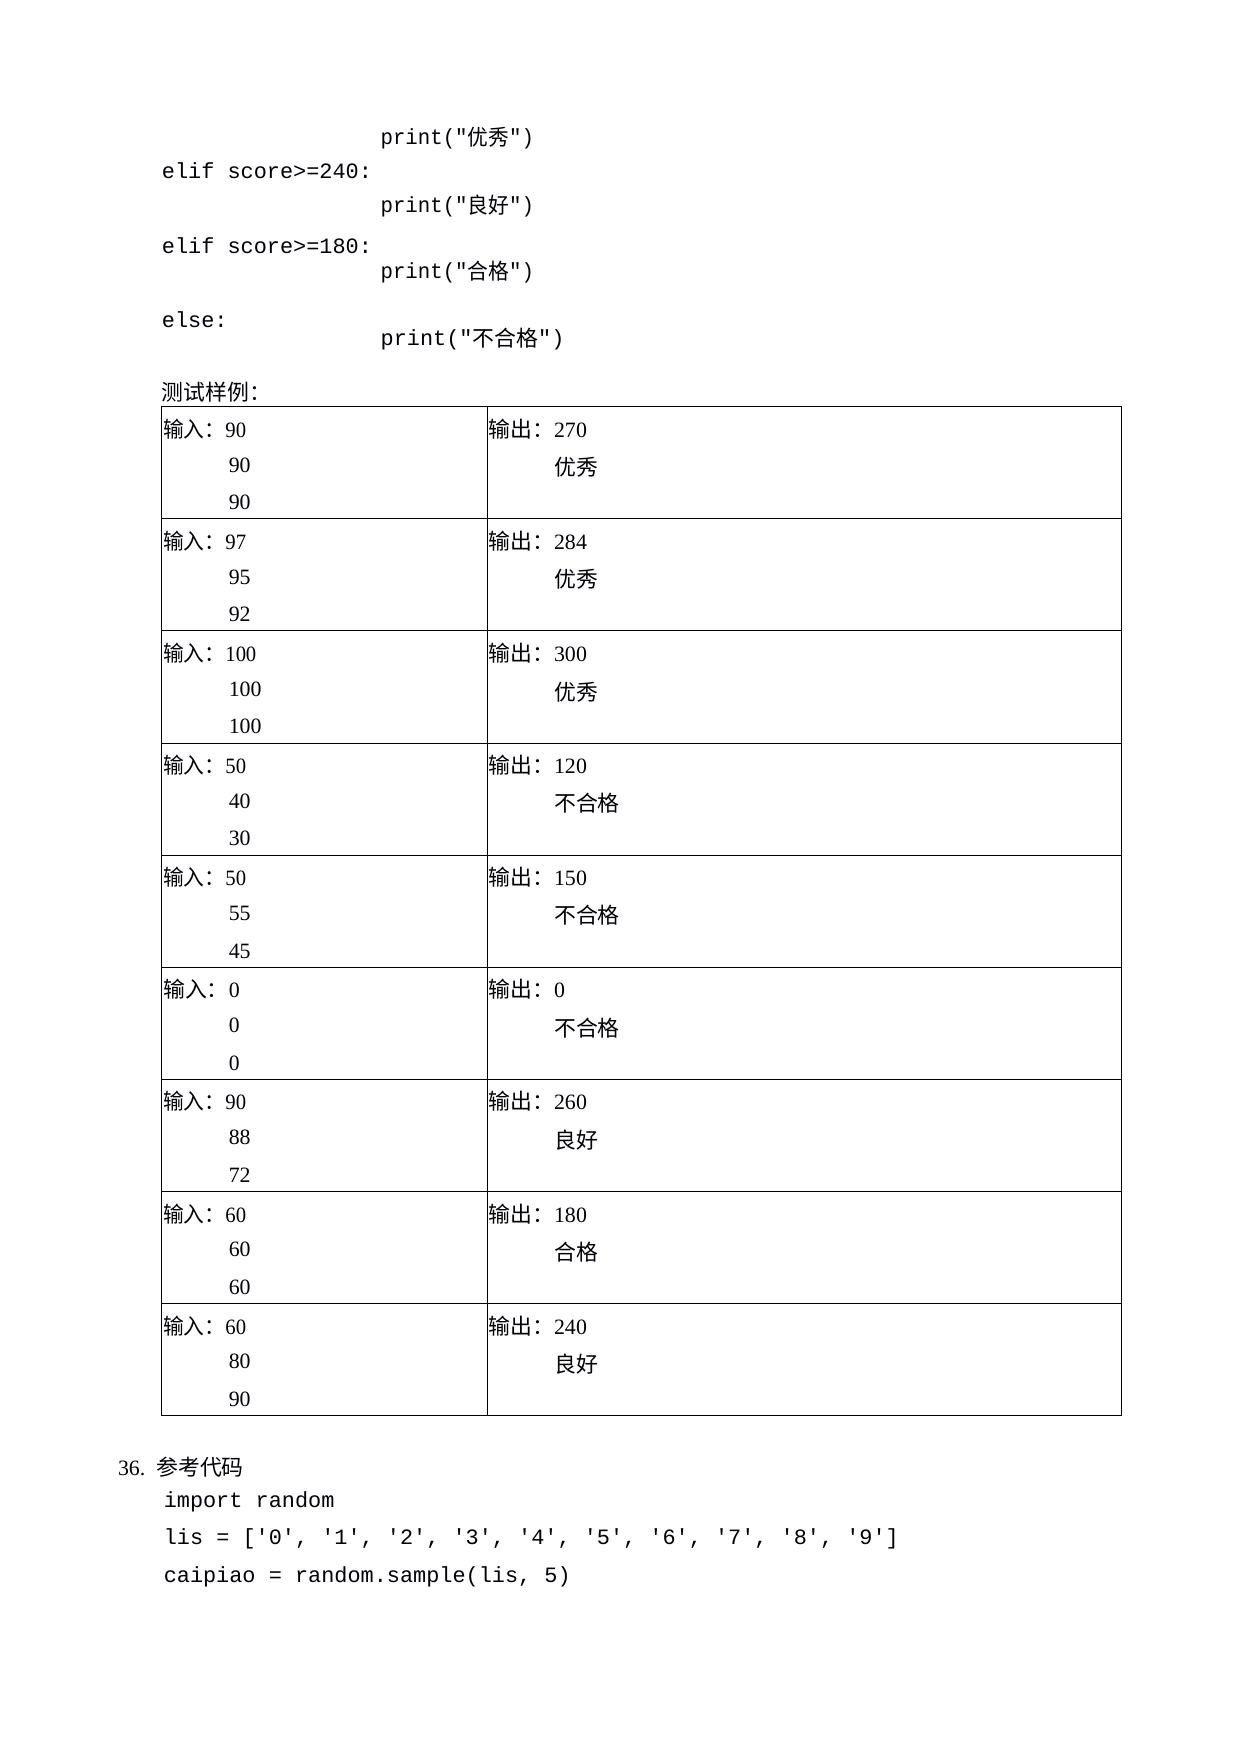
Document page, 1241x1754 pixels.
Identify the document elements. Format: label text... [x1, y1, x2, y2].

table_header 输出：270 优秀 [488, 407, 1121, 518]
text caipiao = random.sample(lis, 5) [163, 1564, 1144, 1589]
table_cell 输出：150 不合格 [488, 856, 1121, 967]
text import random [163, 1489, 1144, 1514]
text else: [162, 309, 372, 334]
table_header 输入：90 90 90 [162, 407, 487, 518]
text print("不合格") [380, 321, 1144, 353]
table_cell 输入：50 40 30 [162, 744, 487, 854]
text print("合格") [380, 254, 1144, 286]
text 测试样例： [162, 374, 372, 406]
table_cell 输入：0 0 0 [162, 968, 487, 1079]
table_cell 输入：50 55 45 [162, 856, 487, 967]
text 36. 参考代码 [118, 1450, 1144, 1482]
table_cell 输入：97 95 92 [162, 519, 487, 630]
table_cell 输出：300 优秀 [488, 631, 1121, 742]
table_cell 输入：60 60 60 [162, 1192, 487, 1303]
text print("良好") [380, 188, 1144, 220]
table_cell 输入：60 80 90 [162, 1304, 487, 1415]
text elif score>=180: [162, 235, 372, 259]
text lis = ['0', '1', '2', '3', '4', '5', '6', '7', '8', '9'] [163, 1527, 1144, 1551]
table_cell 输出：0 不合格 [488, 968, 1121, 1079]
table_cell 输出：120 不合格 [488, 744, 1121, 854]
table_cell 输出：180 合格 [488, 1192, 1121, 1303]
table_cell 输入：90 88 72 [162, 1080, 487, 1191]
text print("优秀") [380, 114, 1144, 153]
table_cell 输出：240 良好 [488, 1304, 1121, 1415]
text elif score>=240: [162, 160, 372, 185]
table_cell 输出：260 良好 [488, 1080, 1121, 1191]
table_cell 输出：284 优秀 [488, 519, 1121, 630]
table_cell 输入：100 100 100 [162, 631, 487, 742]
